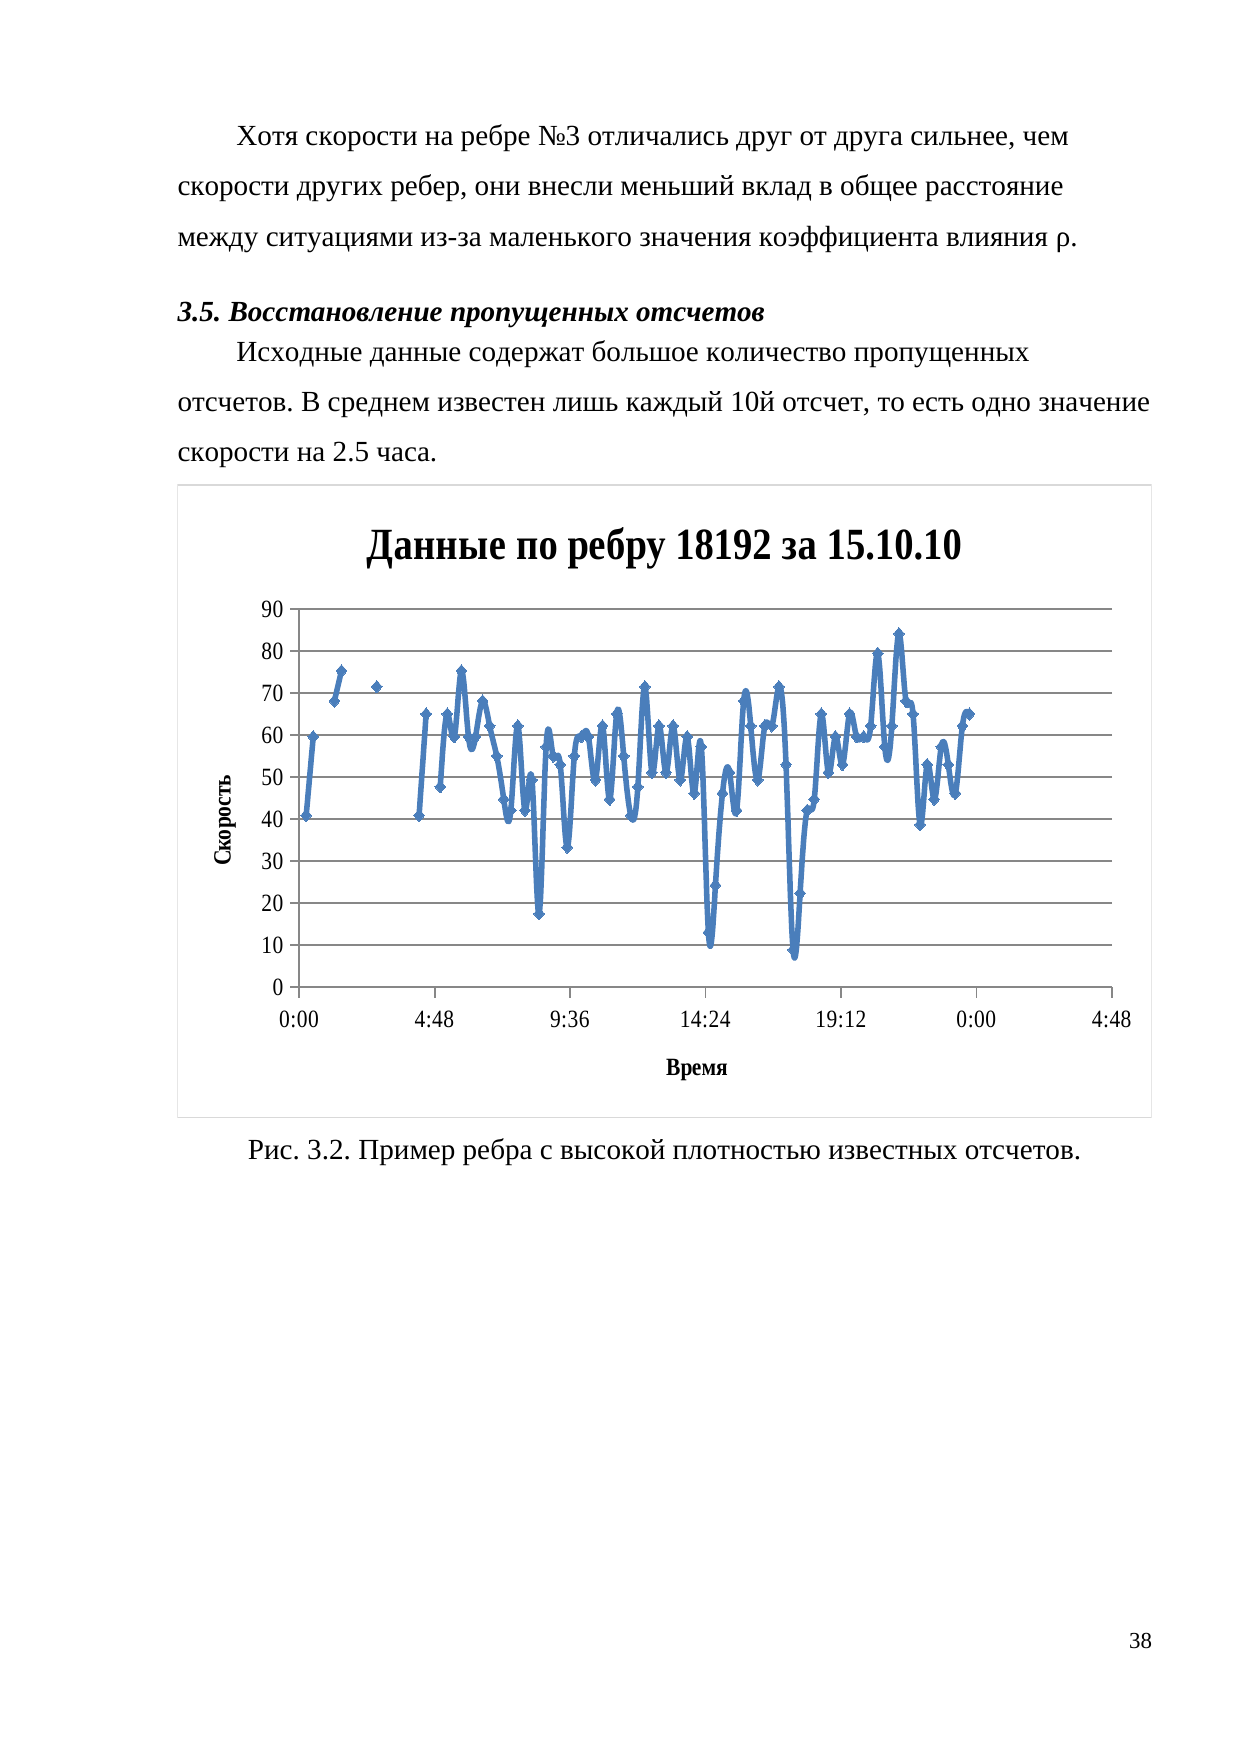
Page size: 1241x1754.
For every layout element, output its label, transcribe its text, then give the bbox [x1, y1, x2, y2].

text Исходные данные содержат большое количество пропущенных отсчетов. В среднем известен лишь каждый 10й отсчет, то есть одно значение скорости на 2.5 часа. [177, 334, 1152, 468]
subtitle 3.5. Восстановление пропущенных отсчетов [177, 294, 1152, 328]
text Хотя скорости на ребре №3 отличались друг от друга сильнее, чем скорости других ребер, они внесли меньший вклад в общее расстояние между ситуациями из-за маленького значения коэффициента влияния ρ. [177, 118, 1152, 252]
text Рис. 3.2. Пример ребра с высокой плотностью известных отсчетов. [177, 1132, 1152, 1166]
